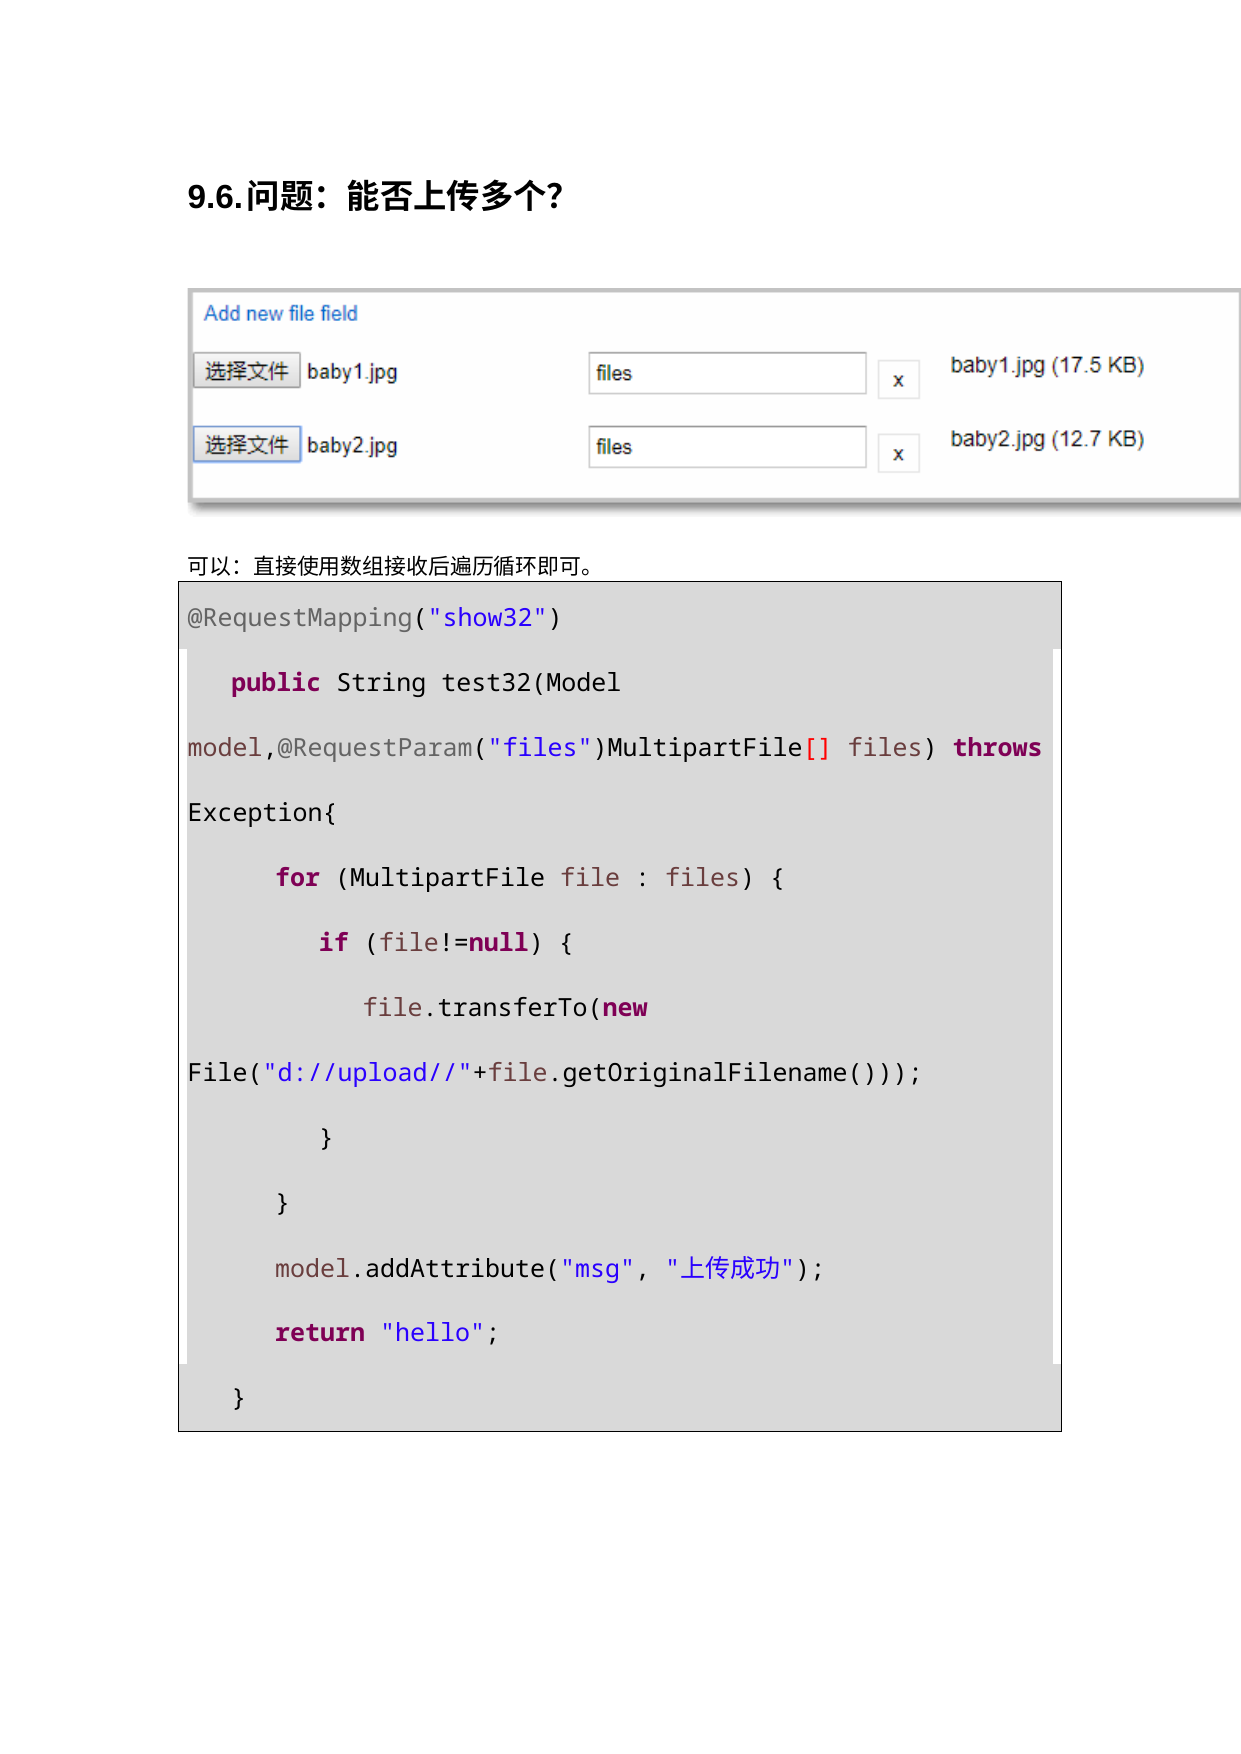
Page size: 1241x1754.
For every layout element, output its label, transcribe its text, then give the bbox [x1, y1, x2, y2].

text 可以：直接使用数组接收后遍历循环即可。 [187, 549, 1053, 581]
subtitle 问题：能否上传多个？ [187, 162, 1053, 227]
text file.transferTo(new File("d://upload//"+file.getOriginalFilename())); [187, 974, 1053, 1104]
text } [179, 1361, 1061, 1431]
text } [187, 1169, 1053, 1234]
text public String test32(Model model,@RequestParam("files")MultipartFile[] files) throws Exception{ [187, 649, 1053, 844]
text } [187, 1104, 1053, 1169]
text if (file!=null) { [187, 909, 1053, 974]
text for (MultipartFile file : files) { [187, 844, 1053, 909]
text model.addAttribute("msg", "上传成功"); [187, 1234, 1053, 1299]
text @RequestMapping("show32") [179, 582, 1061, 649]
text return "hello"; [187, 1299, 1053, 1361]
picture [187, 288, 1241, 517]
